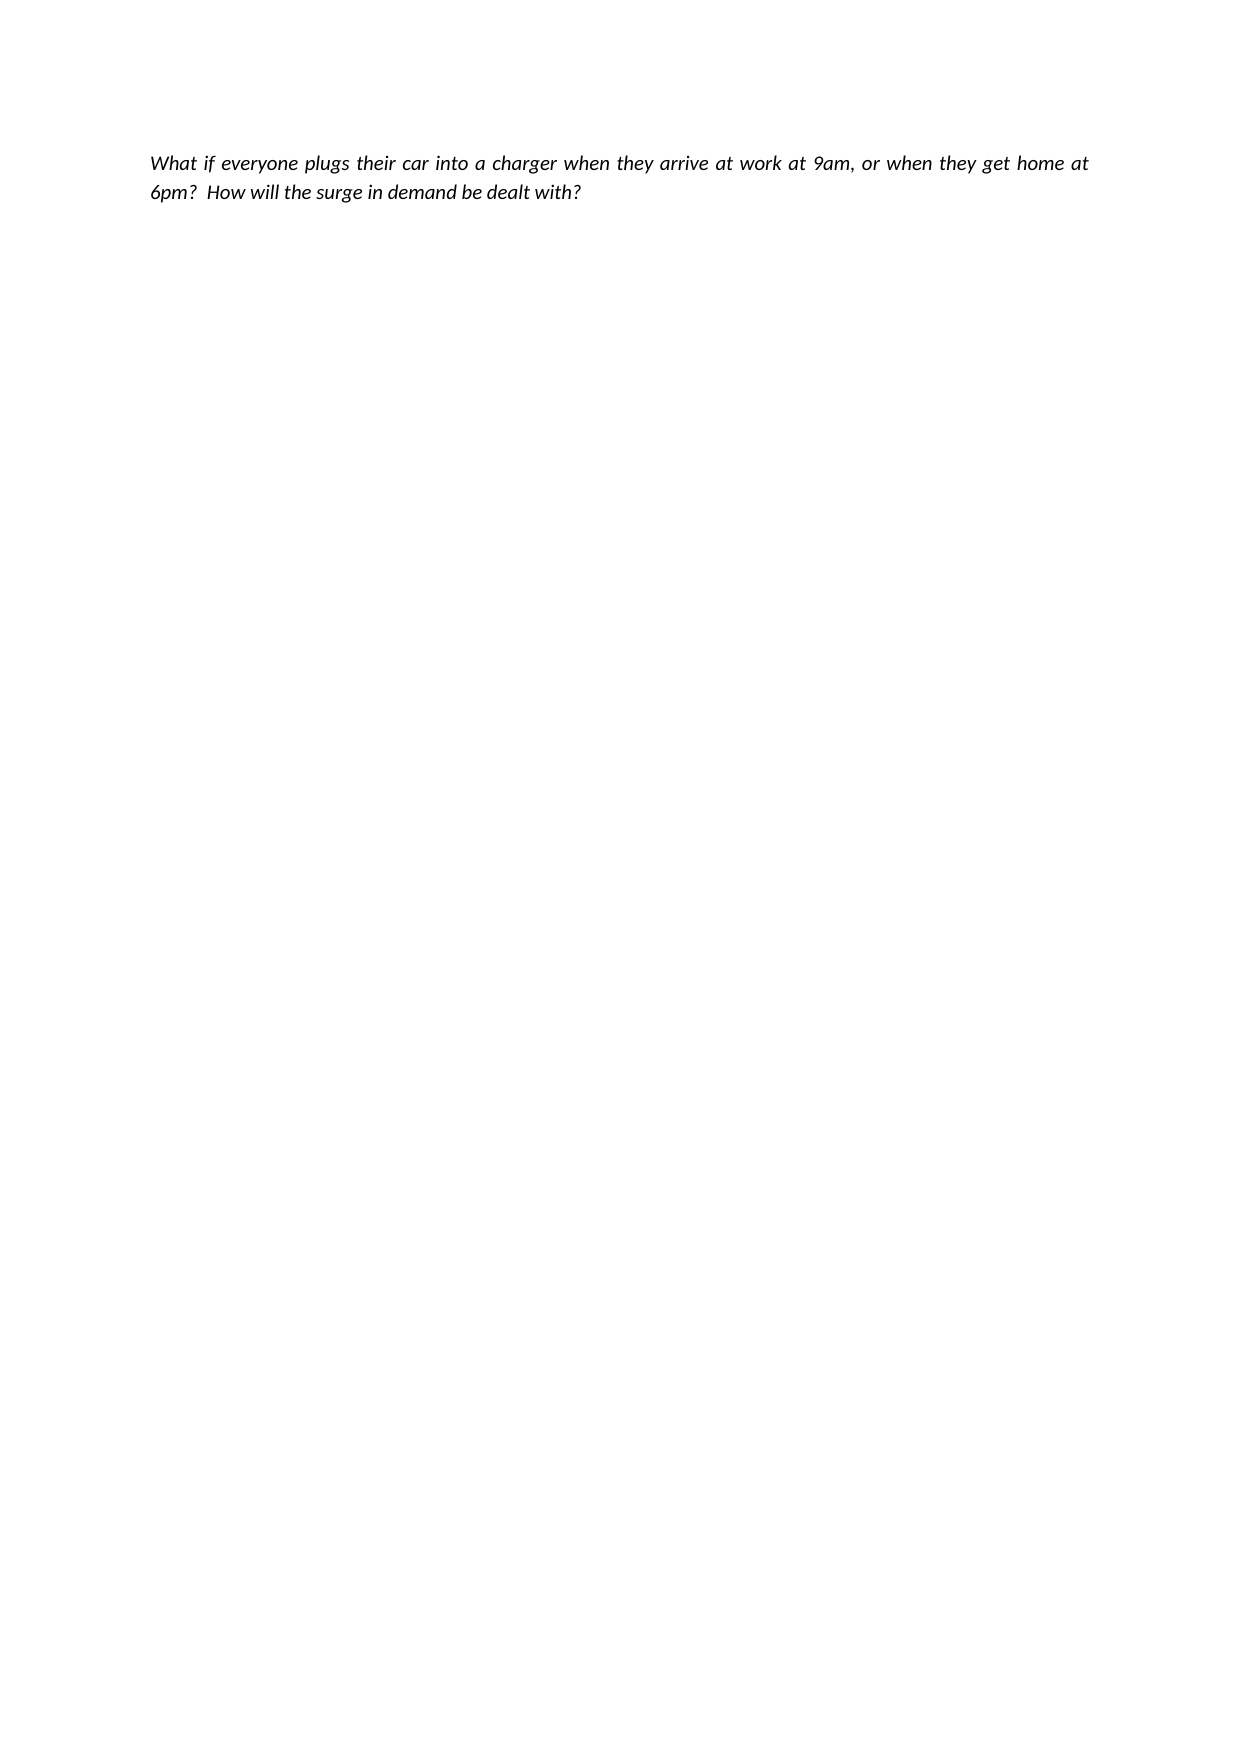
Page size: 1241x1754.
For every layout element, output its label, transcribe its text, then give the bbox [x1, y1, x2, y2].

text What if everyone plugs their car into a charger when they arrive at work at 9am, or when they get home at 6pm? How will the surge in demand be dealt with? [150, 150, 1090, 204]
